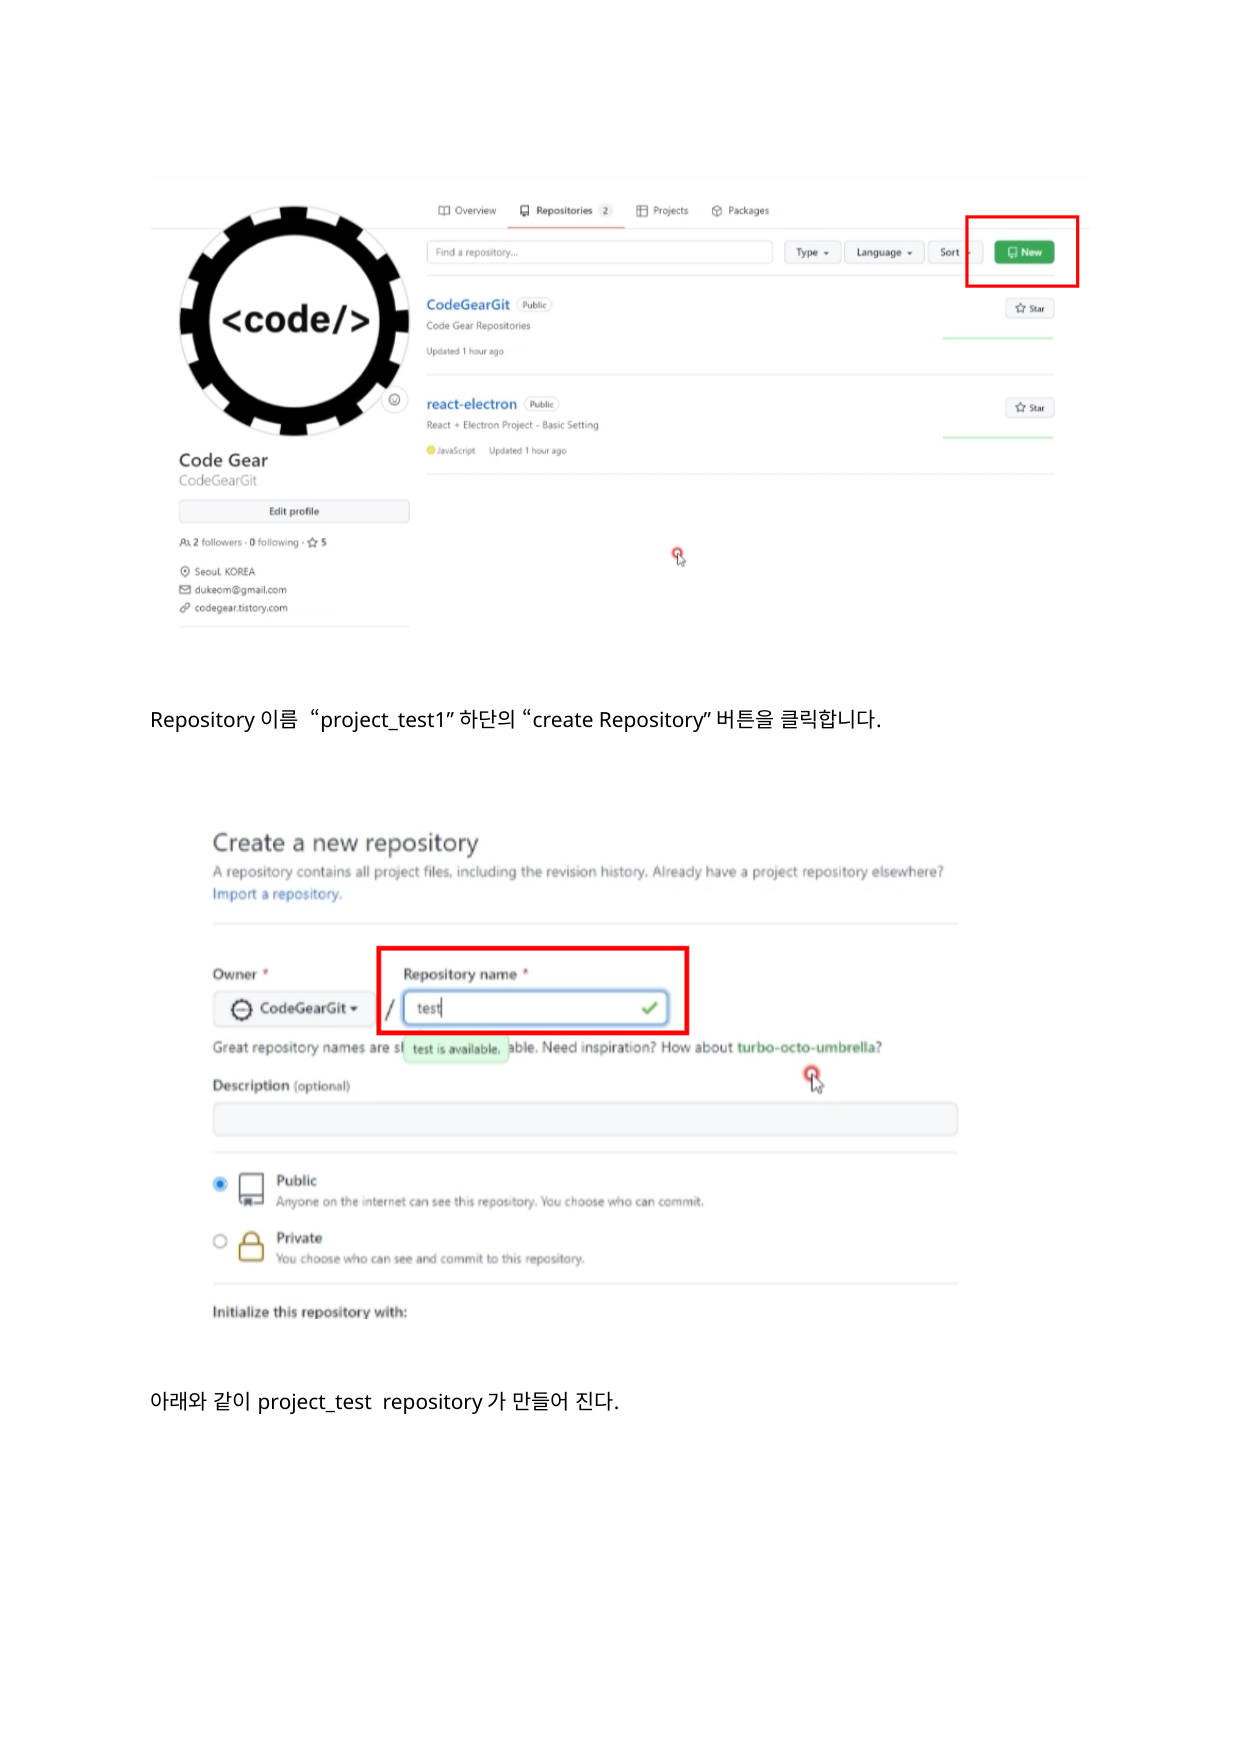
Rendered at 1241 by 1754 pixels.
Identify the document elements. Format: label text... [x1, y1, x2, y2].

text 아래와 같이 project_test repository가 만들어 진다. [150, 1385, 1090, 1415]
text Repository 이름 “project_test1” 하단의 “create Repository” 버튼을 클릭합니다. [150, 703, 1090, 733]
picture [150, 177, 1091, 637]
picture [150, 800, 974, 1319]
